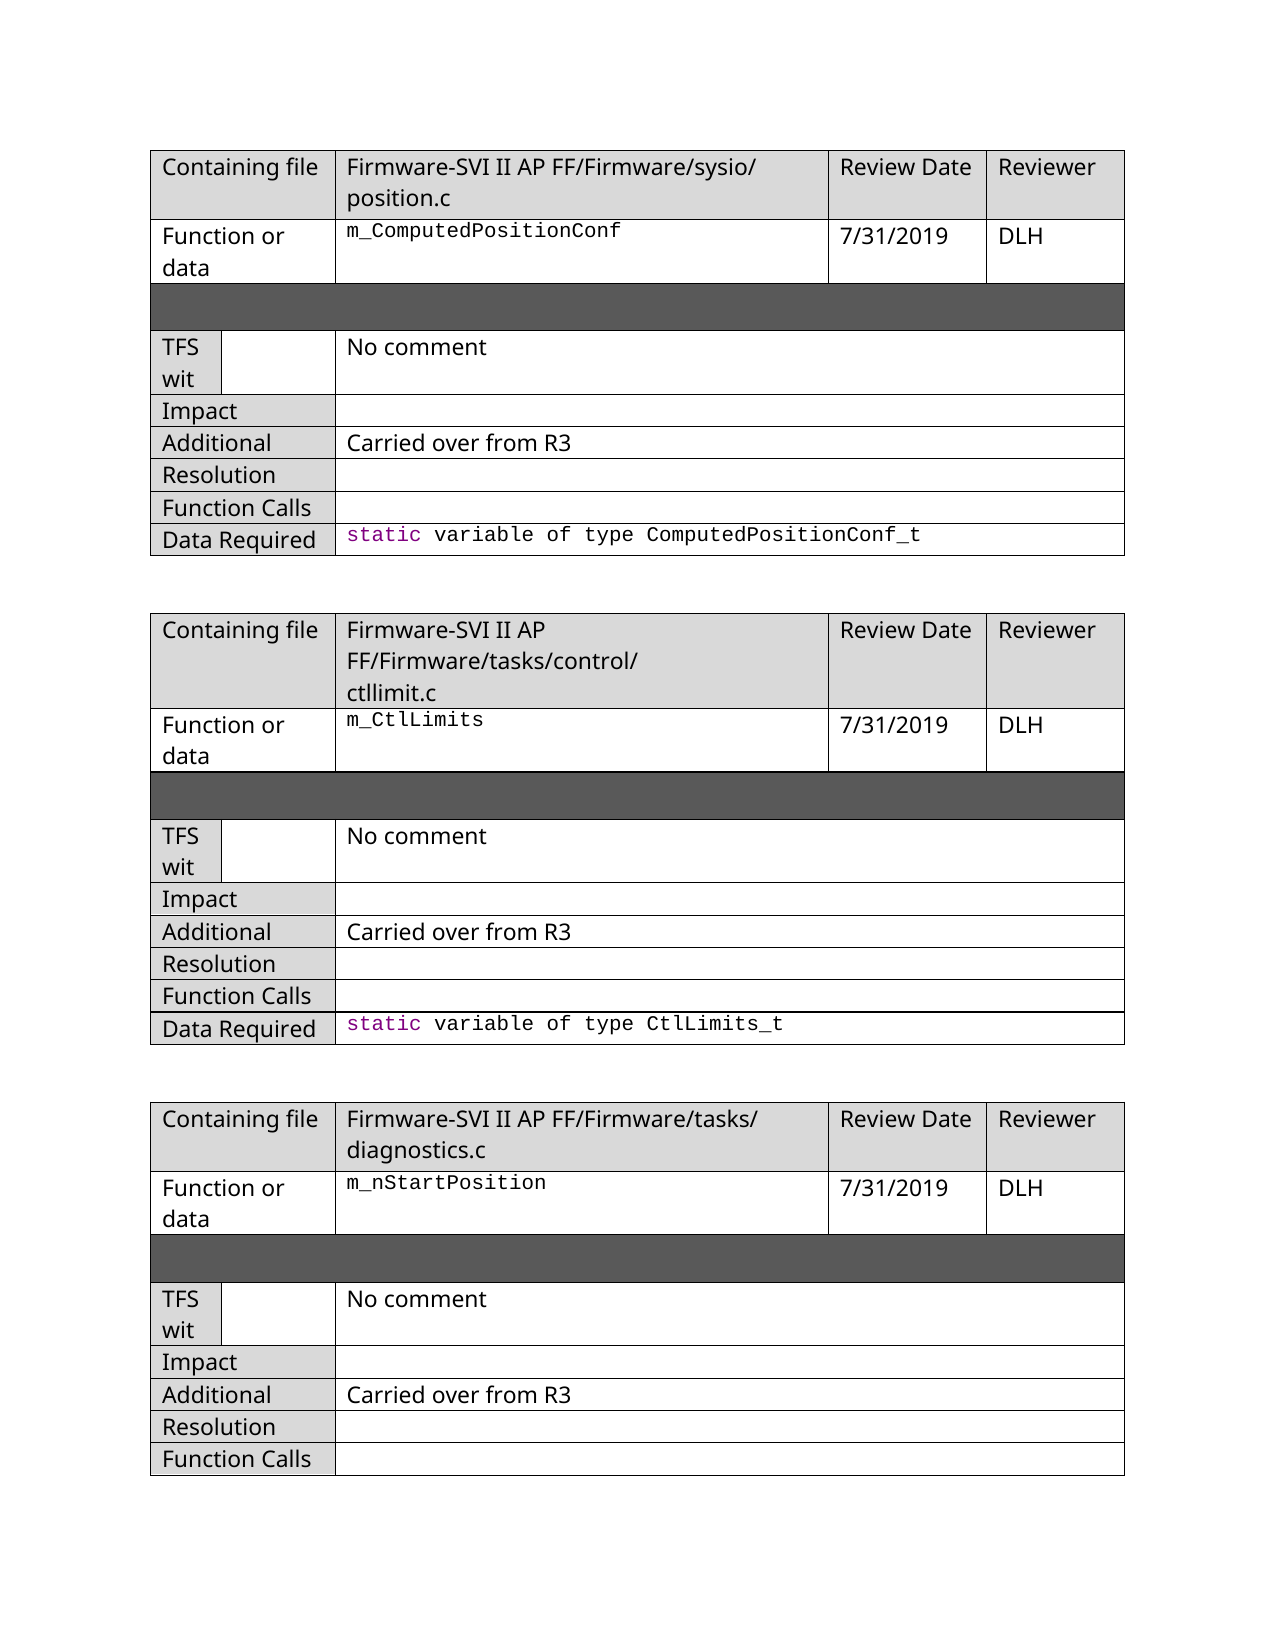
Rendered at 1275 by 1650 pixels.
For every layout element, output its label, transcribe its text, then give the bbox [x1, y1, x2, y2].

table_cell Function Calls [151, 492, 335, 523]
table_header Containing file [151, 614, 335, 708]
table_header Containing file [151, 151, 335, 219]
table_cell [336, 395, 1124, 426]
table_cell [336, 883, 1124, 914]
table_cell DLH [987, 220, 1124, 283]
table_cell [336, 980, 1124, 1011]
table_header Review Date [829, 151, 986, 219]
table_cell DLH [987, 1172, 1124, 1234]
table_cell No comment [336, 331, 1124, 394]
table_cell Carried over from R3 [336, 916, 1124, 947]
table_cell 7/31/2019 [829, 220, 986, 283]
table_cell Function Calls [151, 980, 335, 1011]
table_header Reviewer [987, 614, 1124, 708]
table_cell [222, 1283, 335, 1345]
table_header Reviewer [987, 151, 1124, 219]
table_cell Carried over from R3 [336, 1379, 1124, 1410]
table_header Firmware-SVI II AP FF/Firmware/sysio/ position.c [336, 151, 828, 219]
table_cell 7/31/2019 [829, 1172, 986, 1234]
table_cell Carried over from R3 [336, 427, 1124, 458]
table_cell [222, 820, 335, 882]
table_cell [151, 1235, 1124, 1282]
table_cell DLH [987, 709, 1124, 771]
table_cell TFS wit [151, 820, 221, 882]
table_cell Function or data [151, 1172, 335, 1234]
table_cell No comment [336, 820, 1124, 882]
table_cell Impact [151, 883, 335, 914]
table_header Firmware-SVI II AP FF/Firmware/tasks/ diagnostics.c [336, 1103, 828, 1171]
table_header Reviewer [987, 1103, 1124, 1171]
table_cell m_ComputedPositionConf [336, 220, 828, 283]
table_cell static variable of type CtlLimits_t [336, 1013, 1124, 1044]
table_header Review Date [829, 1103, 986, 1171]
table_cell No comment [336, 1283, 1124, 1345]
table_cell Function or data [151, 709, 335, 771]
table_cell m_nStartPosition [336, 1172, 828, 1234]
table_cell Impact [151, 1346, 335, 1378]
table_cell [336, 1346, 1124, 1378]
table_cell [151, 773, 1124, 819]
table_cell static variable of type ComputedPositionConf_t [336, 524, 1124, 555]
table_cell Resolution [151, 459, 335, 491]
table_cell Impact [151, 395, 335, 426]
table_cell [151, 284, 1124, 330]
table_cell Additional [151, 1379, 335, 1410]
table_cell Resolution [151, 1411, 335, 1442]
table_cell 7/31/2019 [829, 709, 986, 771]
table_cell Data Required [151, 1013, 335, 1044]
table_cell [336, 459, 1124, 491]
table_cell TFS wit [151, 1283, 221, 1345]
table_cell [222, 331, 335, 394]
table_header Firmware-SVI II AP FF/Firmware/tasks/control/ ctllimit.c [336, 614, 828, 708]
table_header Review Date [829, 614, 986, 708]
table_cell Resolution [151, 948, 335, 979]
table_cell TFS wit [151, 331, 221, 394]
table_cell Data Required [151, 524, 335, 555]
table_cell Function Calls [151, 1443, 335, 1474]
table_cell Additional [151, 916, 335, 947]
table_cell m_CtlLimits [336, 709, 828, 771]
table_cell [336, 492, 1124, 523]
table_cell [336, 1443, 1124, 1474]
table_cell [336, 1411, 1124, 1442]
table_cell Additional [151, 427, 335, 458]
table_cell Function or data [151, 220, 335, 283]
table_header Containing file [151, 1103, 335, 1171]
table_cell [336, 948, 1124, 979]
